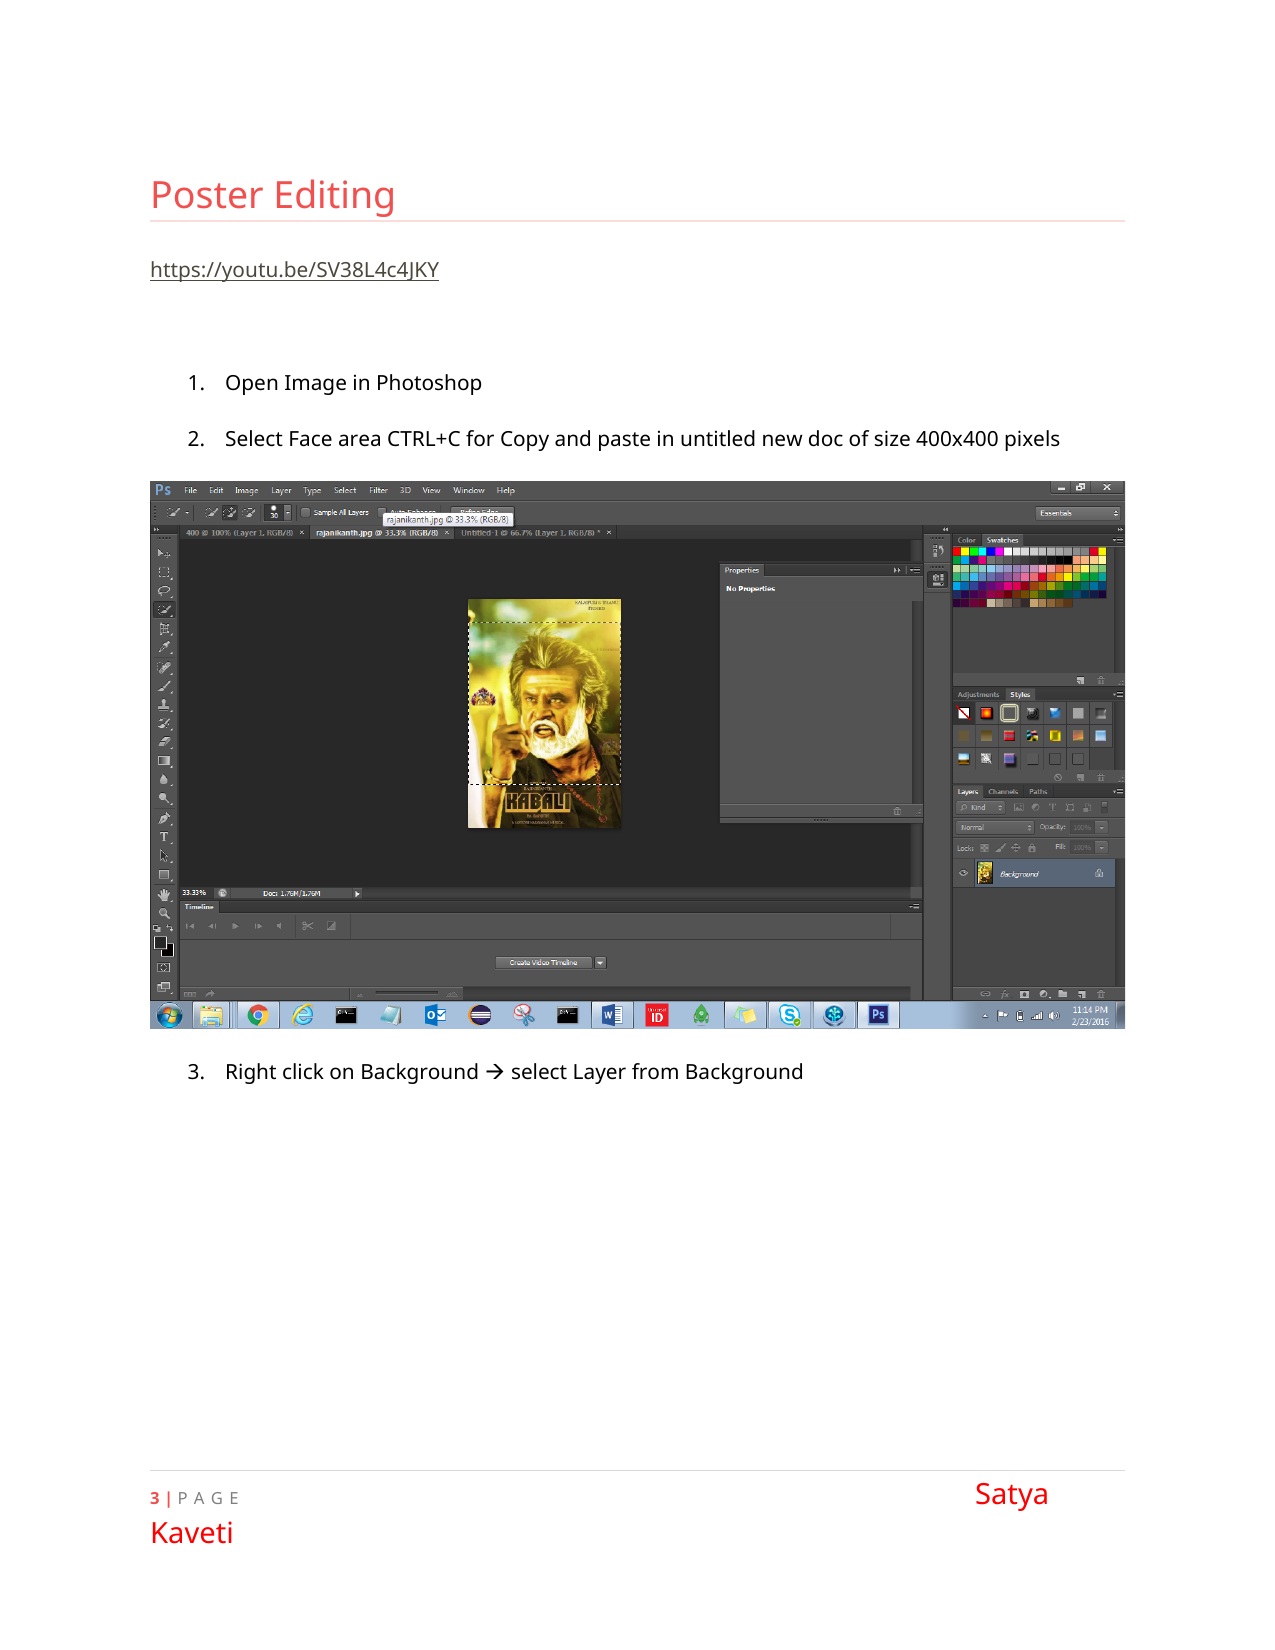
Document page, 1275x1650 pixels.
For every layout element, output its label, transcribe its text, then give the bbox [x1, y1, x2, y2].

text https://youtu.be/SV38L4c4JKY [150, 256, 1125, 284]
list Open Image in Photoshop [187, 368, 1125, 397]
subtitle Poster Editing [150, 169, 1125, 220]
list Right click on Background select Layer from Background [187, 1057, 1125, 1085]
list Select Face area CTRL+C for Copy and paste in untitled new doc of size 400x400 pixels [187, 424, 1125, 453]
picture [150, 481, 1125, 1029]
